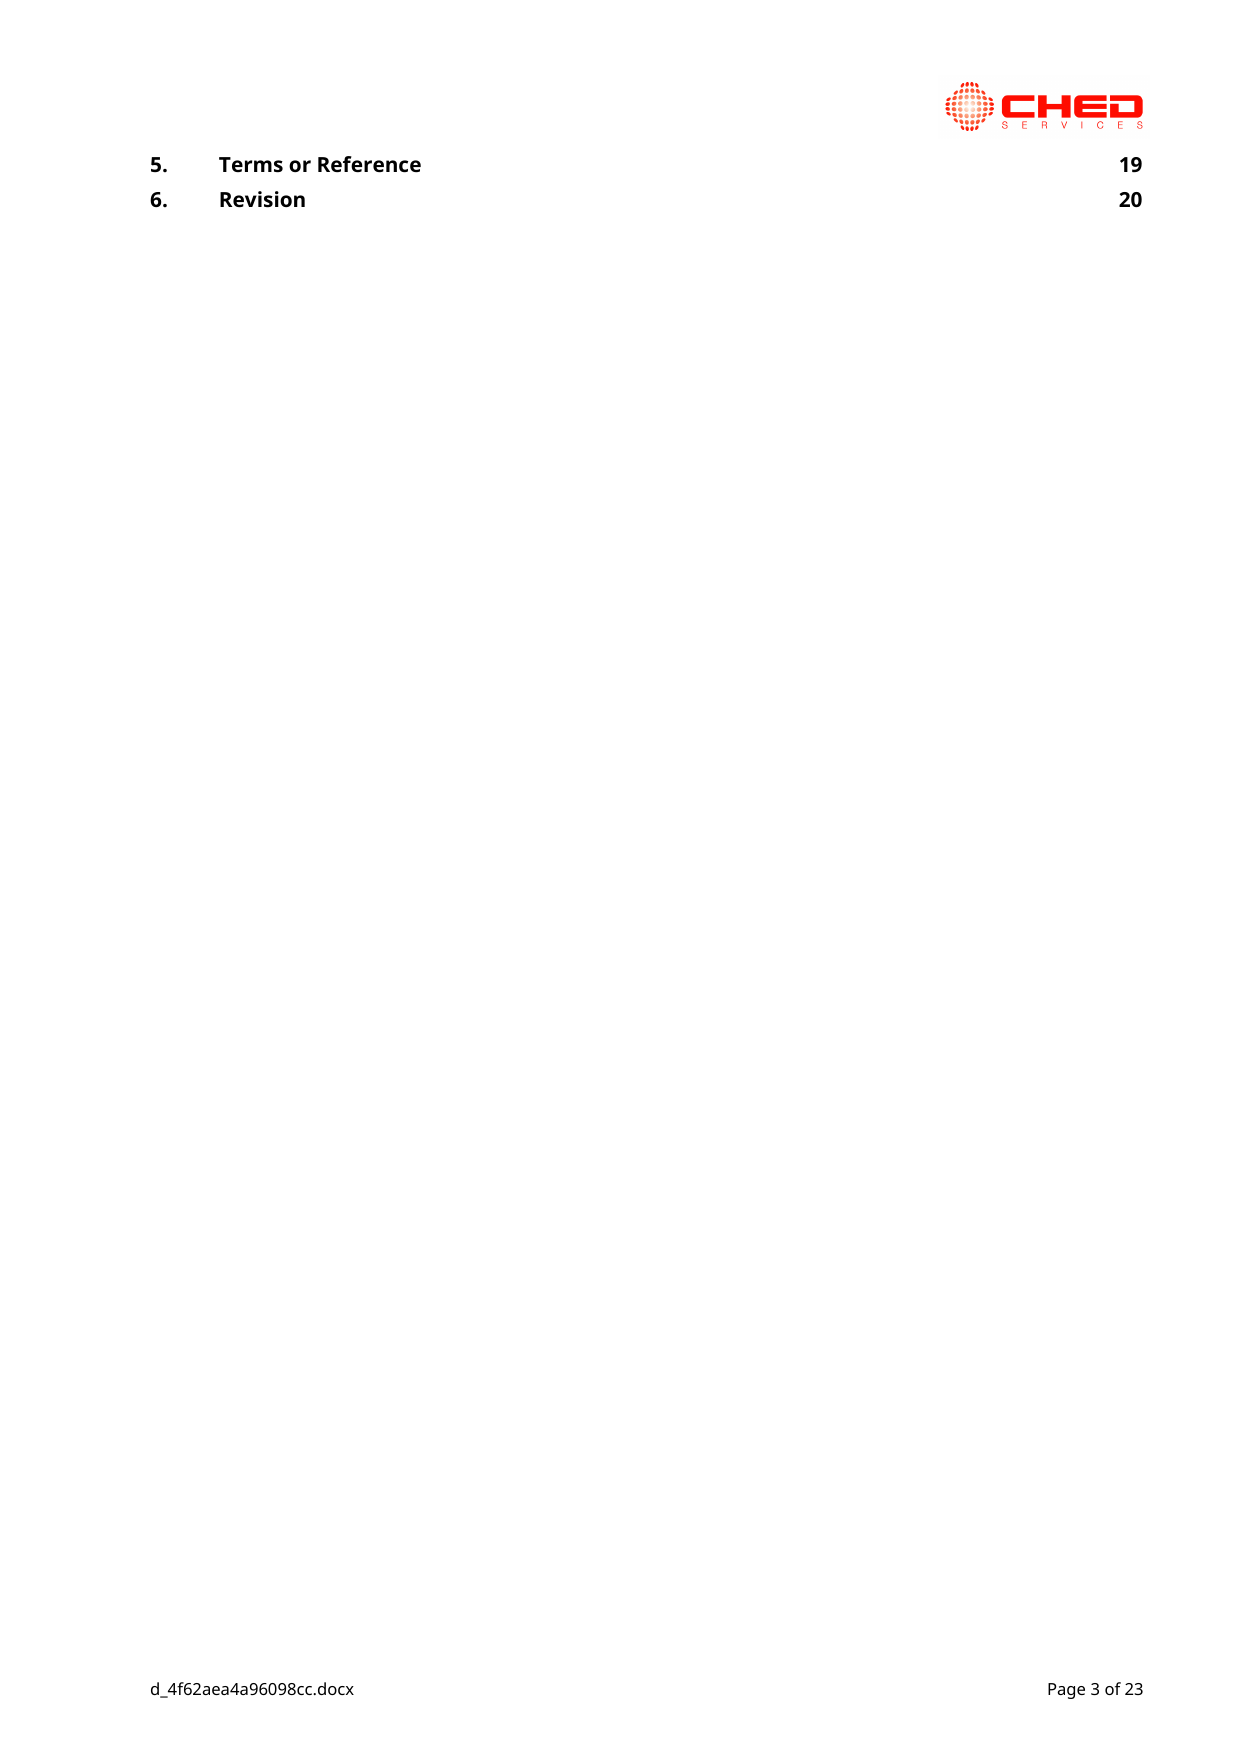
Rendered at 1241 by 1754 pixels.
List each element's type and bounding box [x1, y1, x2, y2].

picture [937, 75, 1150, 139]
